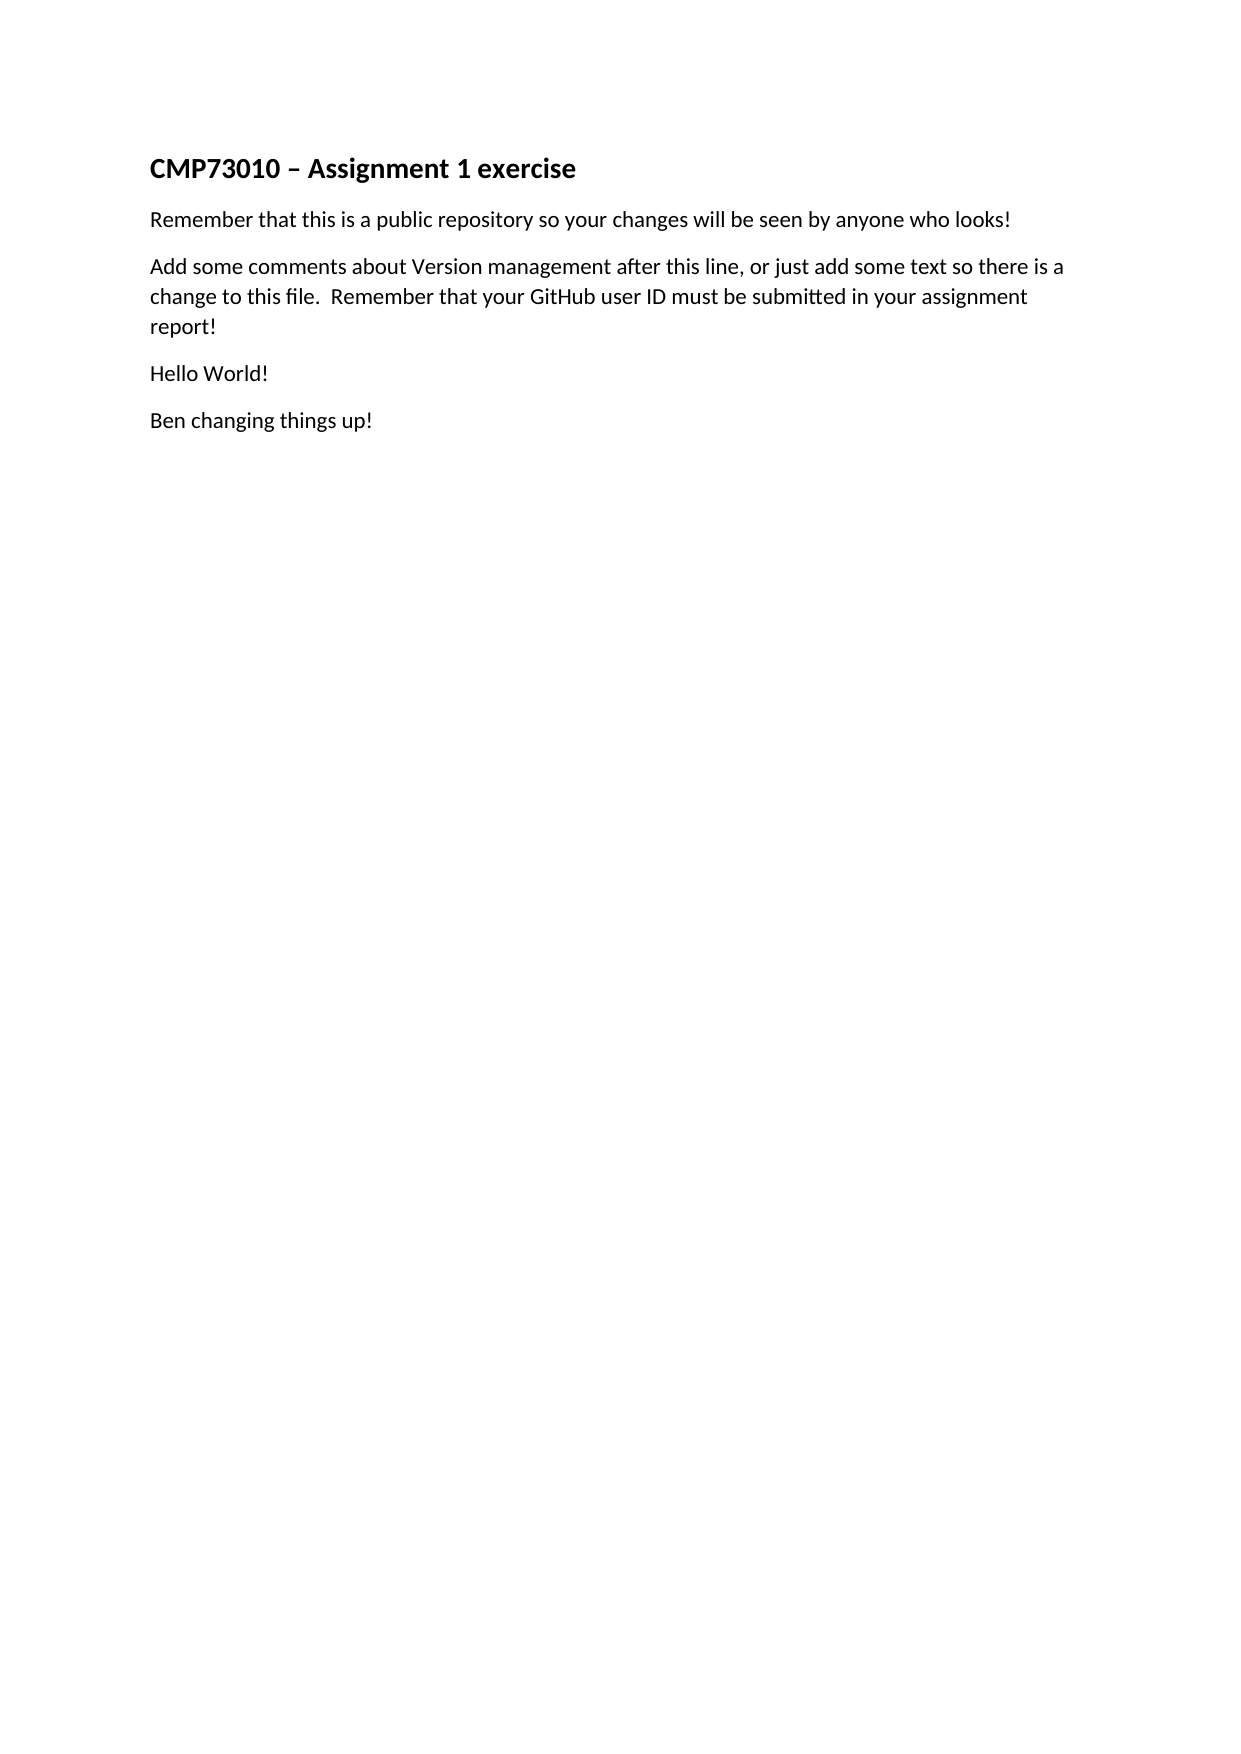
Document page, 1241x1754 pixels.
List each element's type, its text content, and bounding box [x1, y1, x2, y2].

text Ben changing things up! [150, 406, 1090, 434]
text Hello World! [150, 359, 1090, 387]
text Remember that this is a public repository so your changes will be seen by anyone who looks! [150, 205, 1090, 233]
text CMP73010 – Assignment 1 exercise [150, 150, 1090, 186]
text Add some comments about Version management after this line, or just add some text so there is a change to this file. Remember that your GitHub user ID must be submitted in your assignment report! [150, 252, 1090, 340]
